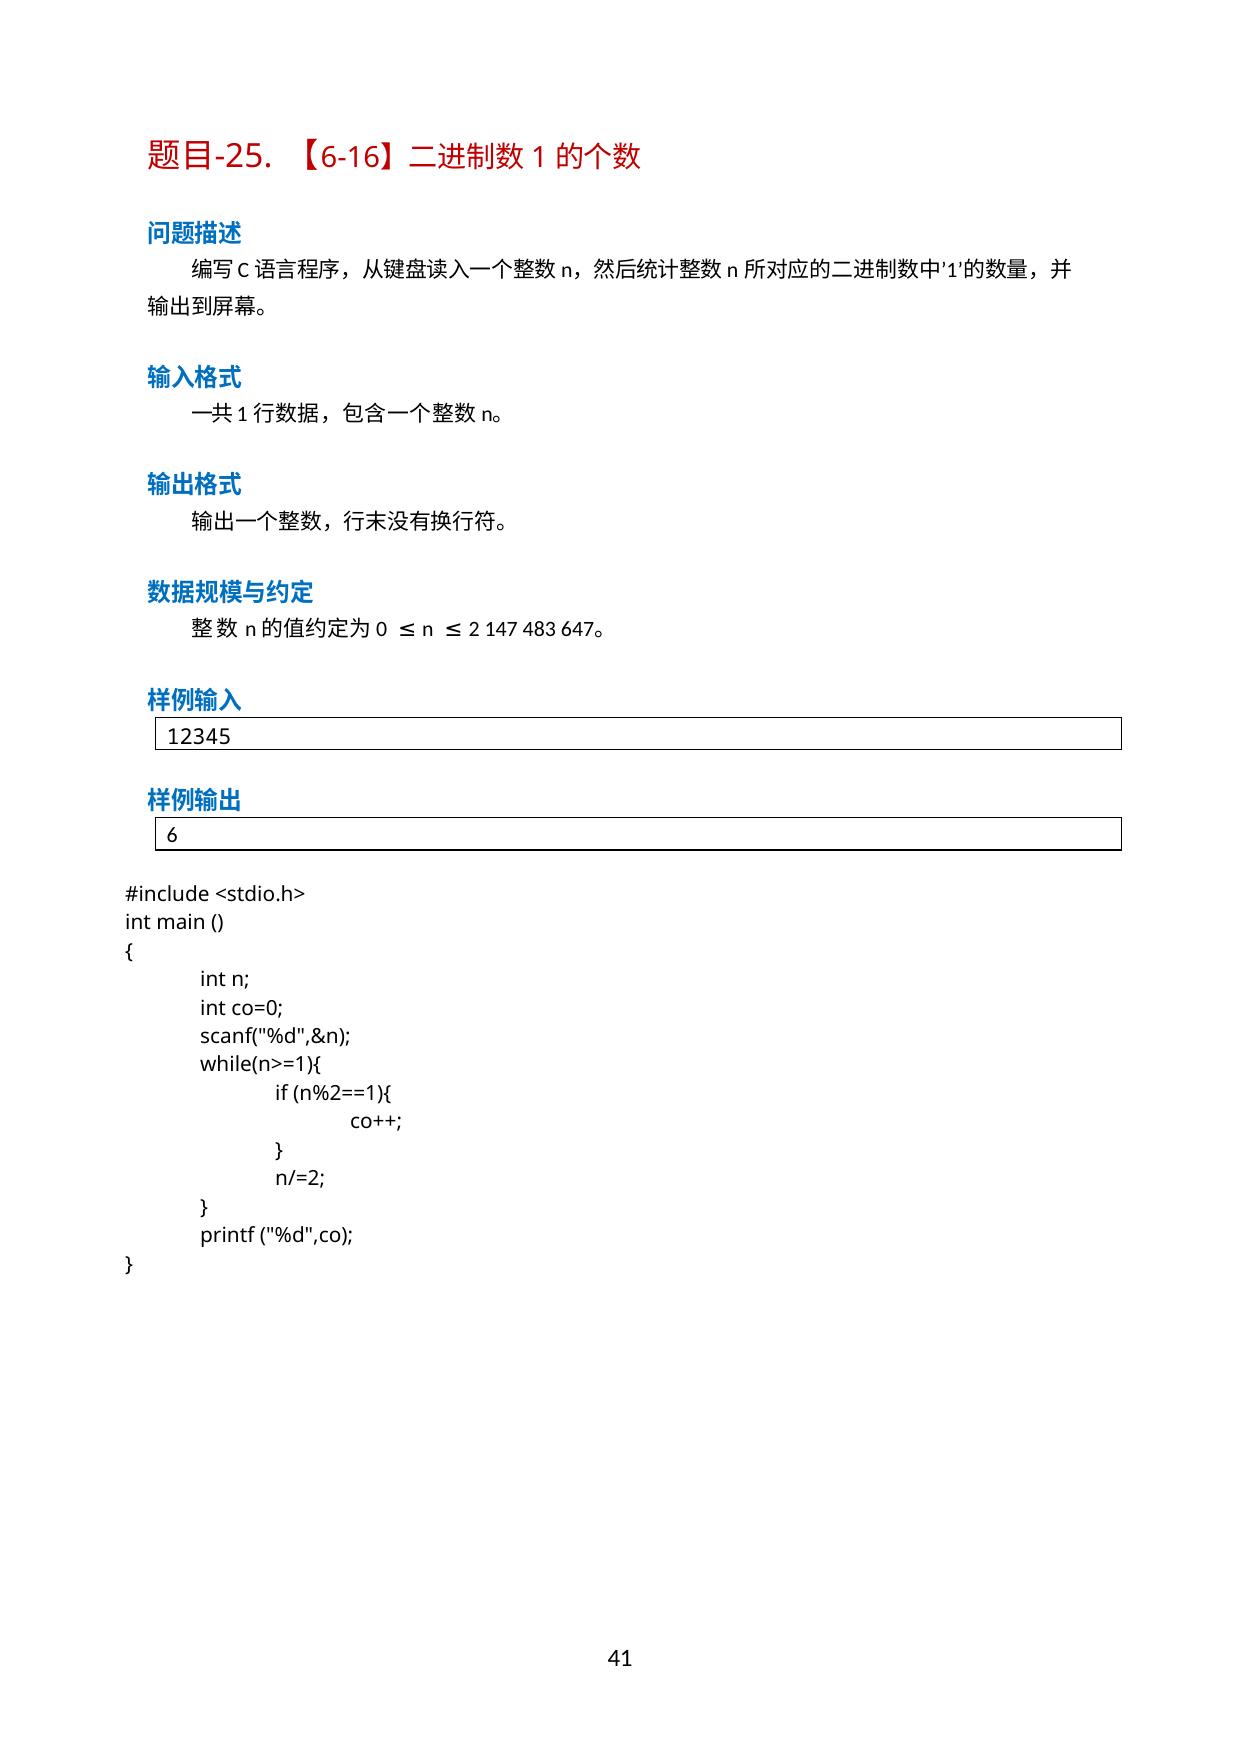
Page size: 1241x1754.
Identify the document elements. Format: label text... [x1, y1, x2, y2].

subtitle 输入格式 [148, 357, 1119, 394]
subtitle 数据规模与约定 [148, 573, 1119, 609]
text co++; [125, 1106, 1119, 1135]
subtitle 问题描述 [148, 214, 1119, 250]
subtitle 输出格式 [148, 465, 1119, 501]
text int co=0; [125, 993, 1119, 1021]
text } [125, 1135, 1119, 1163]
text n/=2; [125, 1163, 1119, 1192]
text printf ("%d",co); [125, 1220, 1119, 1249]
text 题目-25. 【6-16】二进制数 1 的个数 [148, 119, 1119, 179]
text int n; [125, 964, 1119, 993]
text } [125, 1249, 1119, 1277]
text { [125, 936, 1119, 964]
text scanf("%d",&n); [125, 1021, 1119, 1049]
text 一共 1 行数据，包含一个整数n。 [191, 396, 1119, 428]
text 输出一个整数，行末没有换行符。 [191, 504, 1119, 536]
text #include <stdio.h> [125, 879, 1119, 907]
subtitle 样例输入 [148, 680, 1119, 716]
text 编写 C 语言程序，从键盘读入一个整数 n，然后统计整数 n 所对应的二进制数中’1’的数量，并输出到屏幕。 [148, 252, 1093, 321]
subtitle 样例输出 [148, 780, 1119, 817]
text int main () [125, 907, 1119, 936]
text 整数n 的值约定为 0 ≤ n ≤ 2 147 483 647。 [191, 611, 1119, 643]
text while(n>=1){ [125, 1049, 1119, 1078]
text if (n%2==1){ [125, 1078, 1119, 1106]
text } [125, 1192, 1119, 1220]
